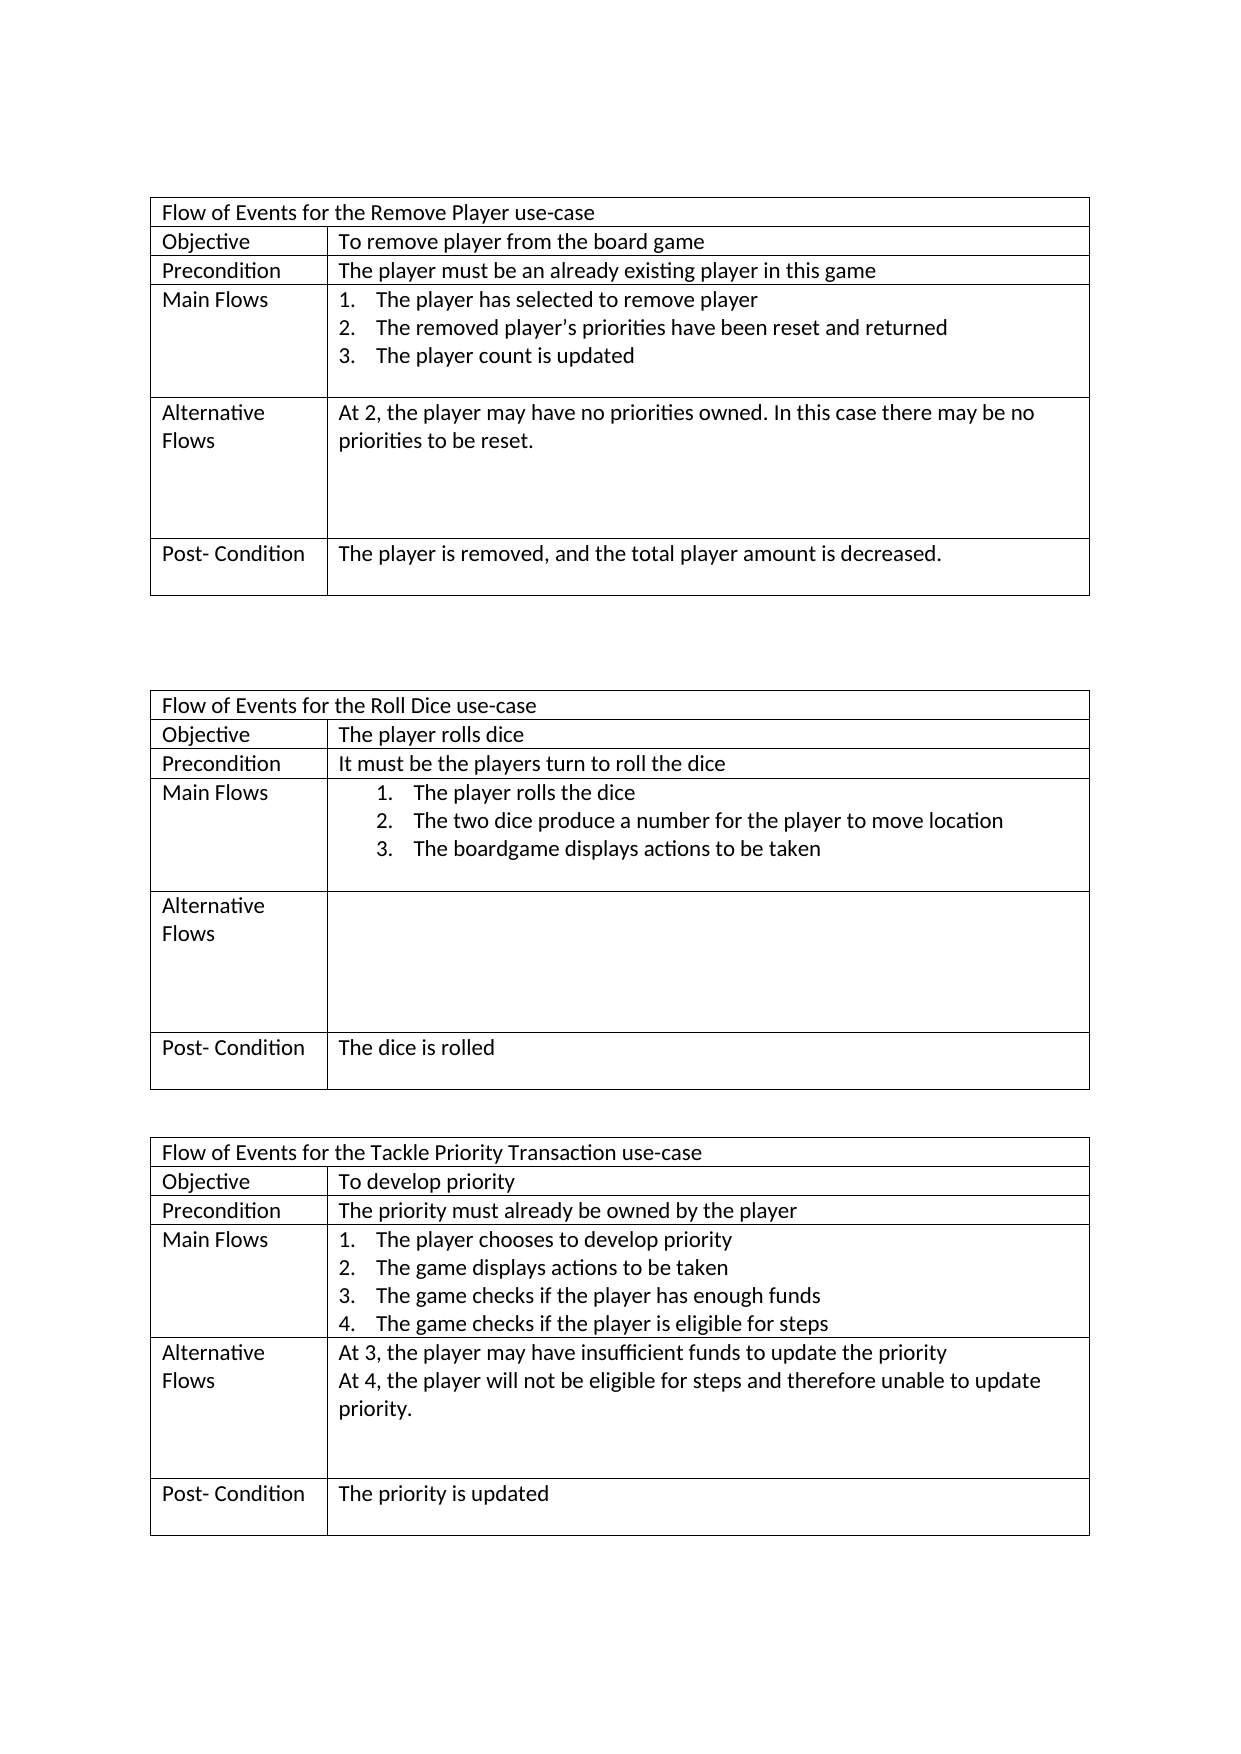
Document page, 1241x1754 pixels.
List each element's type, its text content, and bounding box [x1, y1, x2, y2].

table_cell The priority must already be owned by the player [328, 1196, 1089, 1224]
table_cell At 2, the player may have no priorities owned. In this case there may be no priorities to be reset. [328, 398, 1089, 538]
table_cell The player is removed, and the total player amount is decreased. [328, 539, 1089, 595]
table_cell Alternative Flows [151, 892, 327, 1032]
table_cell Main Flows [151, 285, 327, 397]
table_cell Precondition [151, 749, 327, 777]
table_cell The player has selected to remove player The removed player’s priorities have been reset and returned The player count is updated [328, 285, 1089, 397]
table_cell [328, 892, 1089, 1032]
table_cell The player rolls the dice The two dice produce a number for the player to move location The boardgame displays actions to be taken [328, 779, 1089, 891]
table_cell The player rolls dice [328, 720, 1089, 748]
table_cell Post- Condition [151, 1479, 327, 1535]
table_cell It must be the players turn to roll the dice [328, 749, 1089, 777]
table_cell Objective [151, 1167, 327, 1195]
table_cell The player chooses to develop priority The game displays actions to be taken The game checks if the player has enough funds The game checks if the player is eligible for steps [328, 1225, 1089, 1337]
table_cell The player must be an already existing player in this game [328, 256, 1089, 284]
table_cell The dice is rolled [328, 1033, 1089, 1089]
table_cell Post- Condition [151, 539, 327, 595]
table_cell To develop priority [328, 1167, 1089, 1195]
table_cell Objective [151, 227, 327, 255]
table_header Flow of Events for the Roll Dice use-case [151, 691, 1089, 719]
table_cell The priority is updated [328, 1479, 1089, 1535]
table_cell Objective [151, 720, 327, 748]
table_cell Precondition [151, 256, 327, 284]
table_cell To remove player from the board game [328, 227, 1089, 255]
table_cell Main Flows [151, 1225, 327, 1337]
table_header Flow of Events for the Tackle Priority Transaction use-case [151, 1138, 1089, 1166]
table_header Flow of Events for the Remove Player use-case [151, 198, 1089, 226]
table_cell Alternative Flows [151, 398, 327, 538]
table_cell Alternative Flows [151, 1338, 327, 1478]
table_cell At 3, the player may have insufficient funds to update the priority At 4, the player will not be eligible for steps and therefore unable to update priority. [328, 1338, 1089, 1478]
table_cell Post- Condition [151, 1033, 327, 1089]
table_cell Precondition [151, 1196, 327, 1224]
table_cell Main Flows [151, 779, 327, 891]
